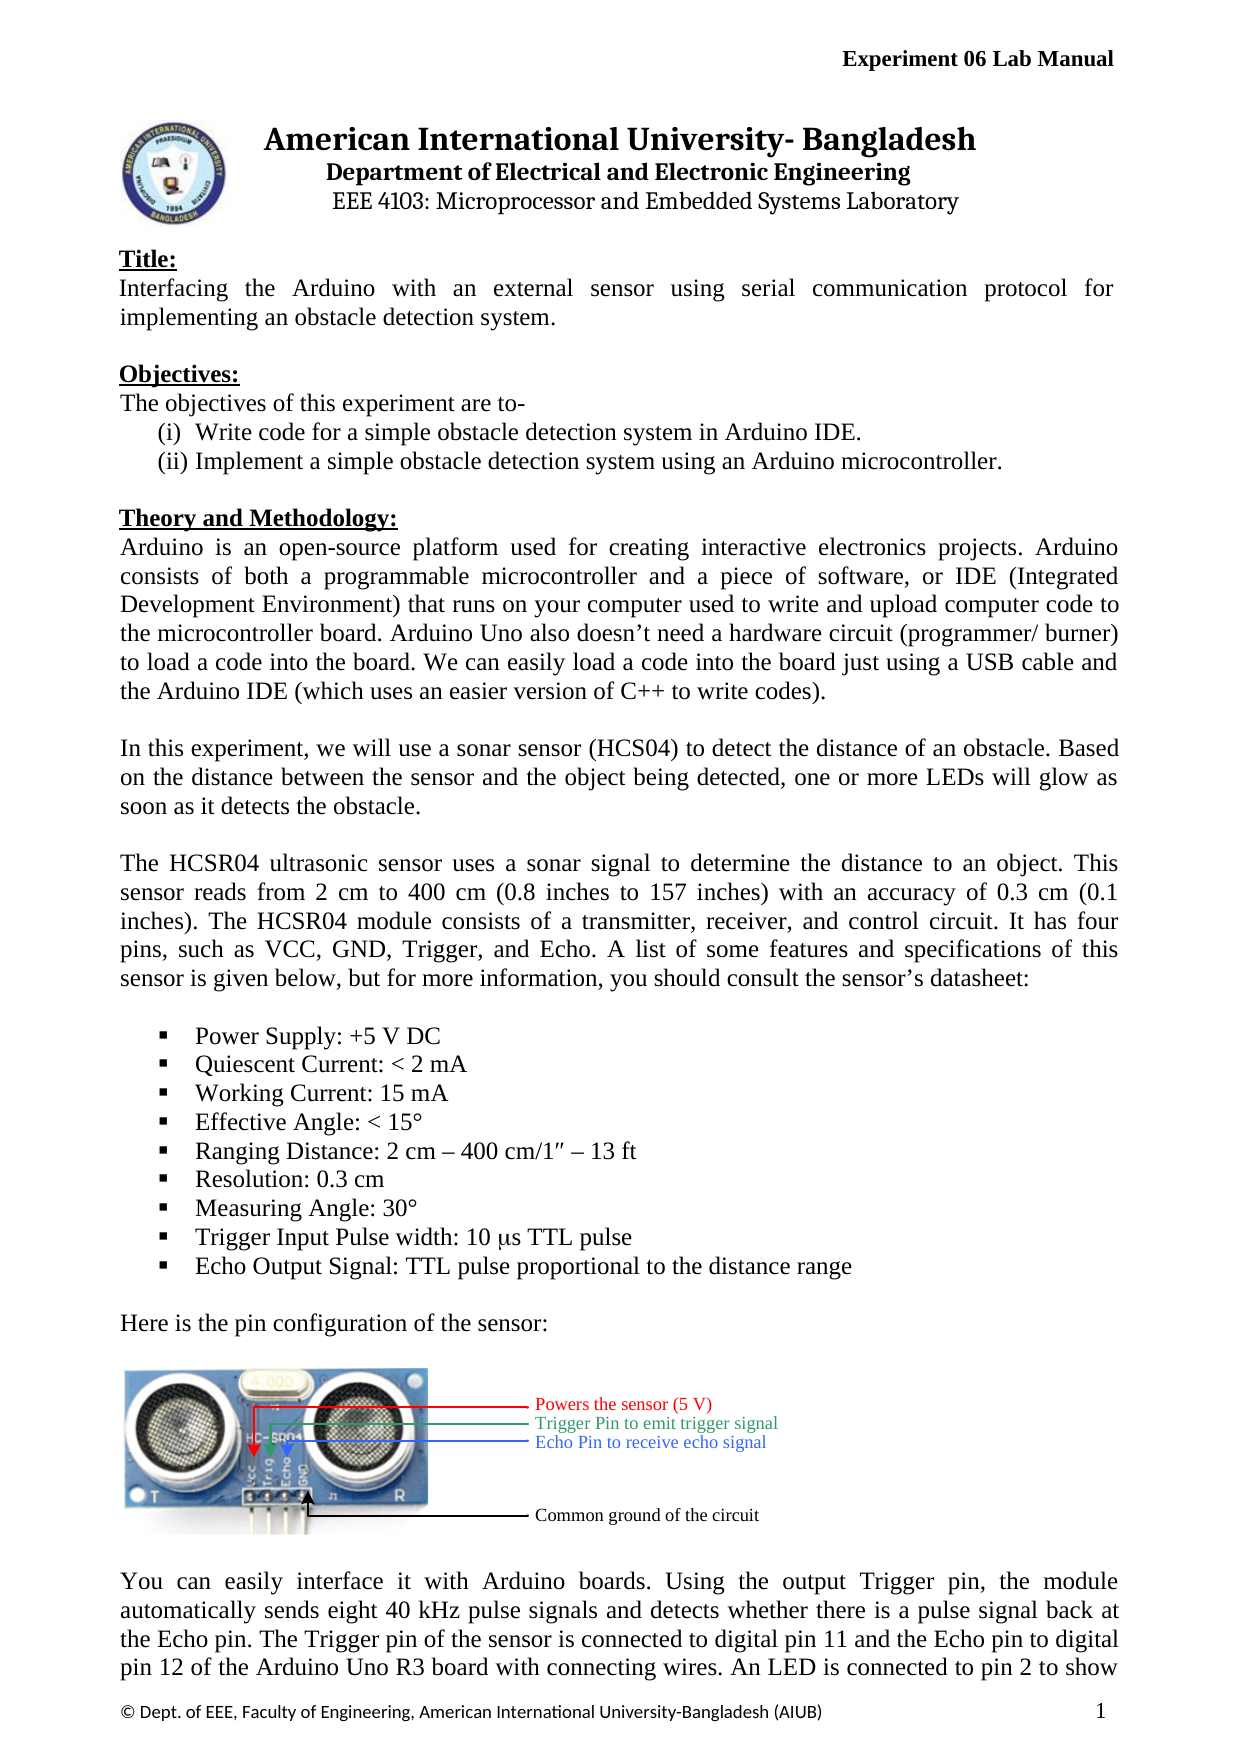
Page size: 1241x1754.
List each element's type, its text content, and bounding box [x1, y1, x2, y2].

list Ranging Distance: 2 cm – 400 cm/1″ – 13 ft [157, 1136, 1120, 1164]
text EEE 4103: Microprocessor and Embedded Systems Laboratory [228, 187, 1120, 216]
list Echo Output Signal: TTL pulse proportional to the distance range [157, 1251, 1120, 1279]
text Objectives: [118, 359, 1114, 388]
list Working Current: 15 mA [157, 1078, 1120, 1107]
list Trigger Input Pulse width: 10 ms TTL pulse [157, 1222, 1120, 1251]
text Interfacing the Arduino with an external sensor using serial communication protocol for implementing an obstacle detection system. [118, 273, 1114, 331]
list Resolution: 0.3 cm [157, 1164, 1120, 1193]
list Write code for a simple obstacle detection system in Arduino IDE. [157, 417, 1114, 446]
text Here is the pin configuration of the sensor: [120, 1308, 1120, 1337]
text Theory and Methodology: [118, 503, 1120, 532]
list Measuring Angle: 30° [157, 1193, 1120, 1222]
list Power Supply: +5 V DC [157, 1021, 1120, 1049]
text The objectives of this experiment are to- [120, 388, 1120, 417]
text In this experiment, we will use a sonar sensor (HCS04) to detect the distance of an obstacle. Based on the distance between the sensor and the object being detected, one or more LEDs will glow as soon as it detects the obstacle. [120, 733, 1120, 819]
text Department of Electrical and Electronic Engineering [228, 158, 1120, 187]
text The HCSR04 ultrasonic sensor uses a sonar signal to determine the distance to an object. This sensor reads from 2 cm to 400 cm (0.8 inches to 157 inches) with an accuracy of 0.3 cm (0.1 inches). The HCSR04 module consists of a transmitter, receiver, and control circuit. It has four pins, such as VCC, GND, Trigger, and Echo. A list of some features and specifications of this sensor is given below, but for more information, you should consult the sensor’s datasheet: [120, 848, 1120, 992]
list Effective Angle: < 15° [157, 1107, 1120, 1136]
list Quiescent Current: < 2 mA [157, 1049, 1120, 1078]
text Arduino is an open-source platform used for creating interactive electronics projects. Arduino consists of both a programmable microcontroller and a piece of software, or IDE (Integrated Development Environment) that runs on your computer used to write and upload computer code to the microcontroller board. Arduino Uno also doesn’t need a hardware circuit (programmer/ burner) to load a code into the board. We can easily load a code into the board just using a USB cable and the Arduino IDE (which uses an easier version of C++ to write codes). [120, 532, 1120, 704]
list Implement a simple obstacle detection system using an Arduino microcontroller. [157, 446, 1114, 474]
picture [120, 120, 228, 227]
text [120, 1566, 1120, 1681]
text Title: [118, 244, 1114, 273]
text American International University- Bangladesh [228, 120, 1120, 158]
